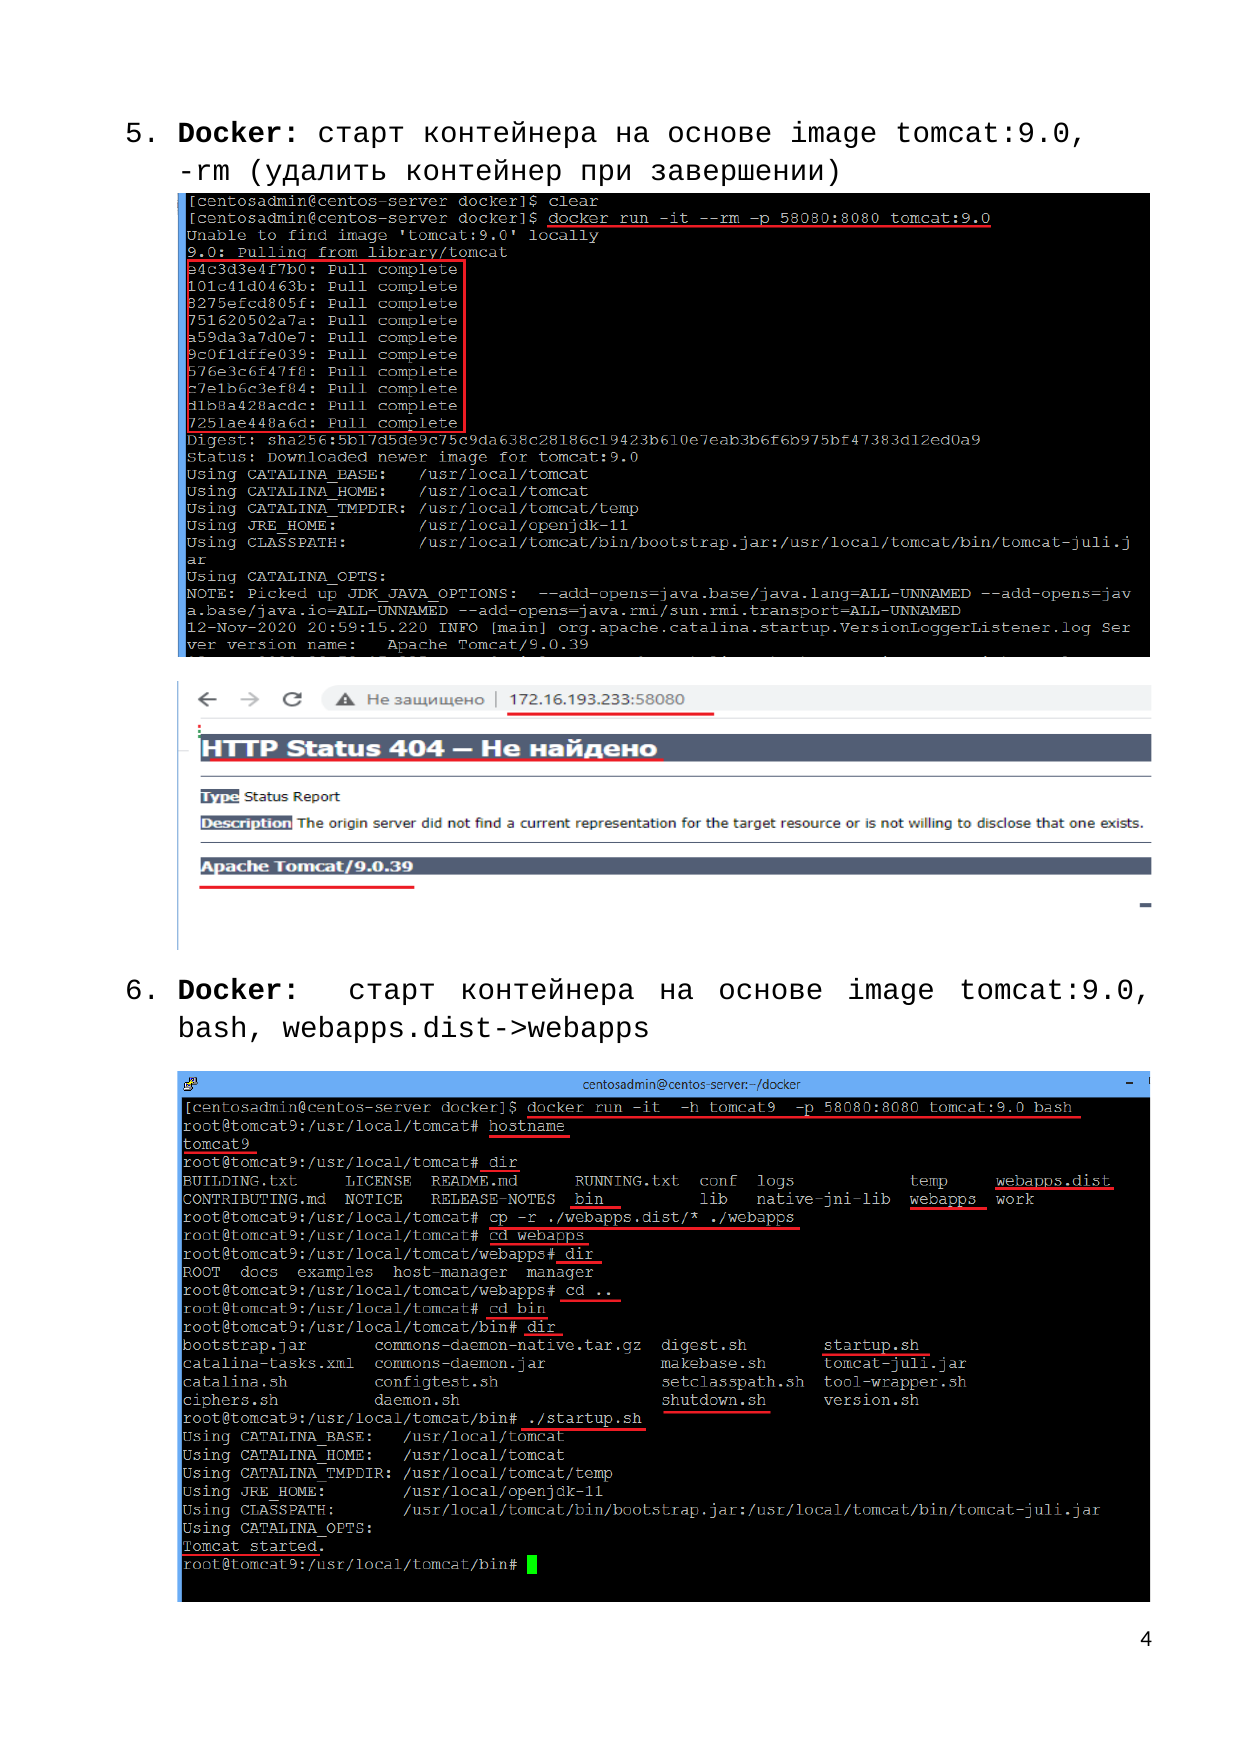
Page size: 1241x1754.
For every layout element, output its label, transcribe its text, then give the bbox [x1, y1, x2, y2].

picture [177, 1071, 1151, 1602]
picture [177, 681, 1152, 950]
list Docker: старт контейнера на основе image tomcat:9.0, bash, webapps.dist->webapps [177, 975, 1152, 1046]
picture [177, 193, 1150, 657]
